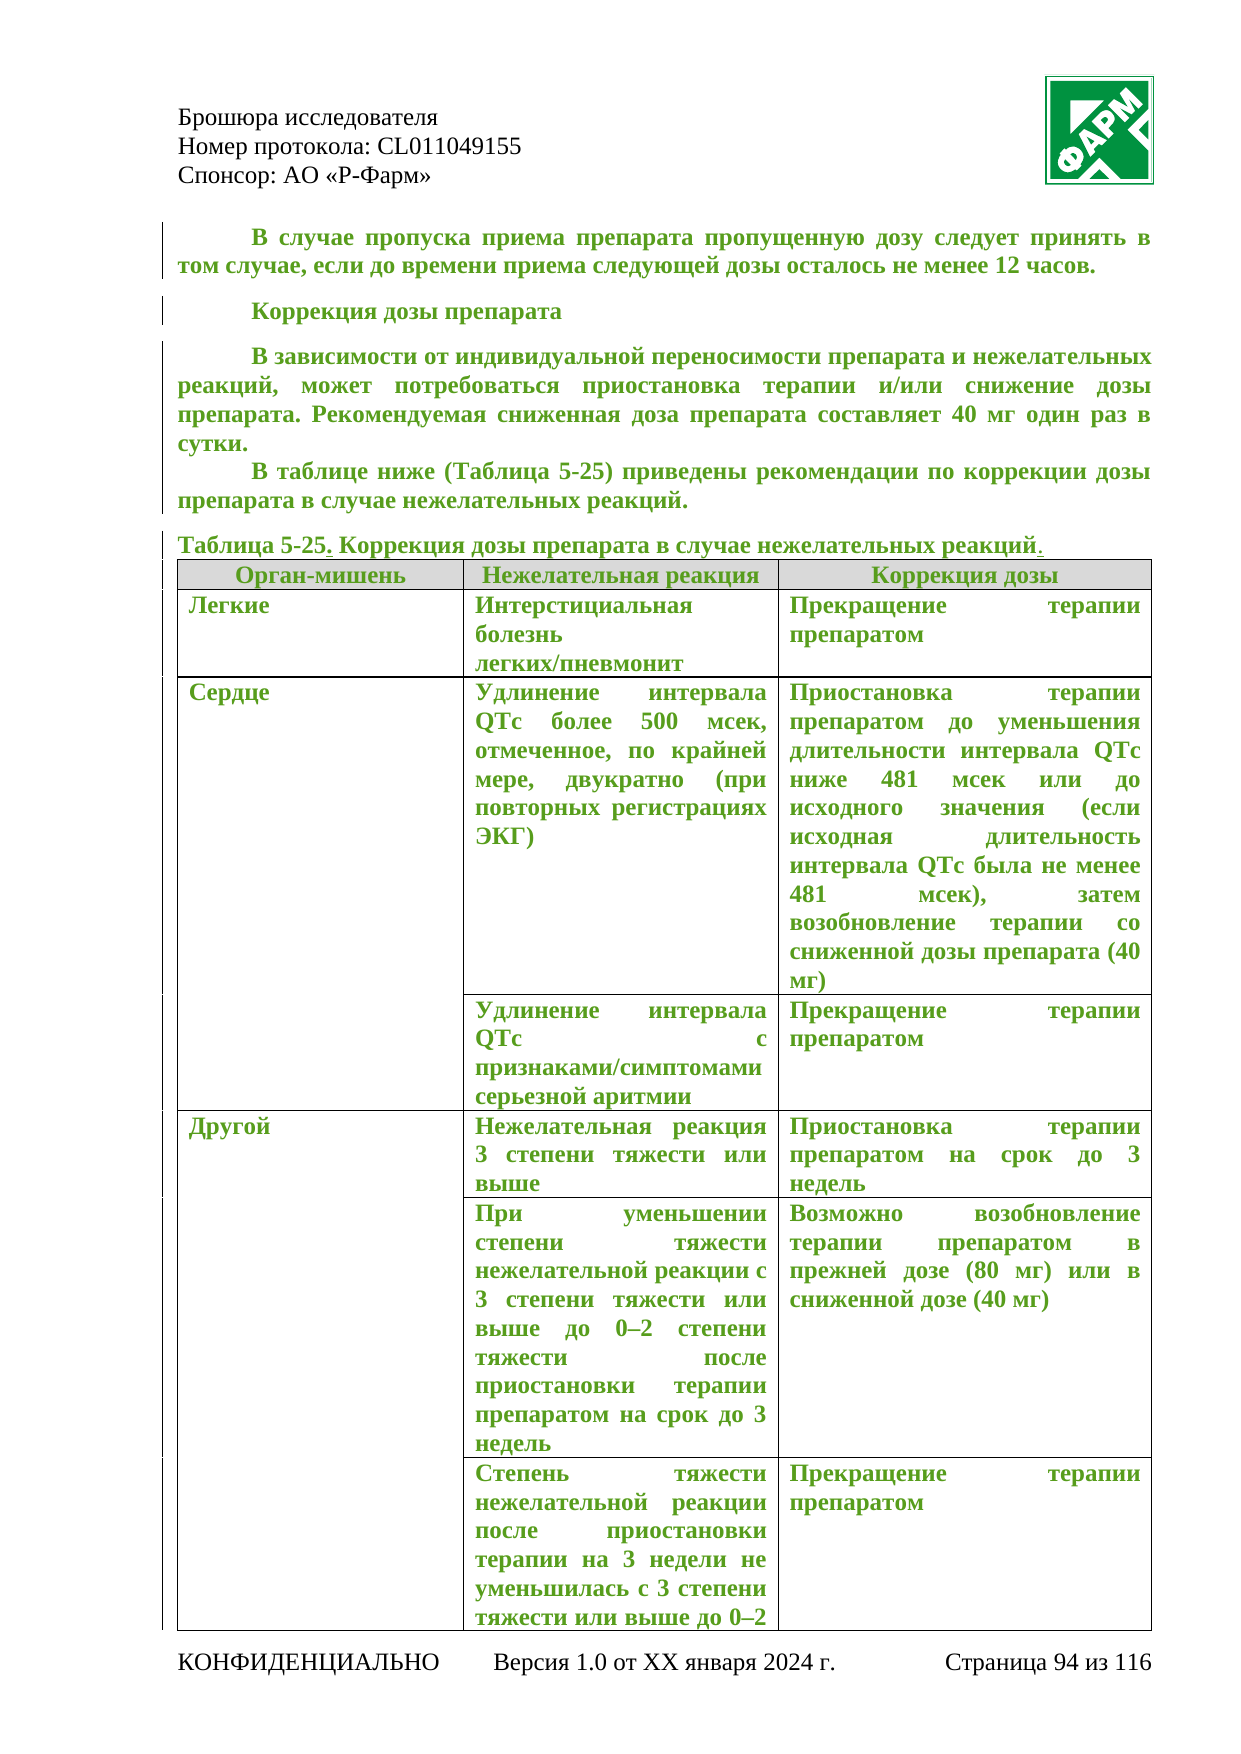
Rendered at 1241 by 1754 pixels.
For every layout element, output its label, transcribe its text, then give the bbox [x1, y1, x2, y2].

table_cell Легкие [178, 590, 463, 676]
table_cell Прекращение терапии препаратом [779, 1458, 1151, 1630]
table_cell Удлинение интервала QTc более 500 мсек, отмеченное, по крайней мере, двукратно (при повторных регистрациях ЭКГ) [464, 678, 778, 994]
table_header Коррекция дозы [779, 560, 1151, 589]
table_cell При уменьшении степени тяжести нежелательной реакции с 3 степени тяжести или выше до 0–2 степени тяжести после приостановки терапии препаратом на срок до 3 недель [464, 1198, 778, 1457]
table_cell Удлинение интервала QTc с признаками/симптомами серьезной аритмии [464, 995, 778, 1110]
table_cell Приостановка терапии препаратом до уменьшения длительности интервала QTc ниже 481 мсек или до исходного значения (если исходная длительность интервала QTc была не менее 481 мсек), затем возобновление терапии со сниженной дозы препарата (40 мг) [779, 678, 1151, 994]
text Таблица 5-2 Коррекция дозы препарата в случае нежелательных реакций [177, 531, 1152, 559]
text В таблице ниже (Таблица 5-2) приведены рекомендации по коррекции дозы препарата в случае нежелательных реакций. [177, 456, 1152, 514]
text Коррекция дозы препарата [177, 296, 1152, 325]
table_cell Нежелательная реакция 3 степени тяжести или выше [464, 1111, 778, 1197]
table_cell Интерстициальная болезнь легких/пневмонит [464, 590, 778, 676]
table_cell Другой [178, 1111, 463, 1630]
table_header Орган-мишень [178, 560, 463, 589]
text В случае пропуска приема препарата пропущенную дозу следует принять в том случае, если до времени приема следующей дозы осталось не менее 12 часов. [177, 222, 1152, 279]
table_header Нежелательная реакция [464, 560, 778, 589]
table_cell Возможно возобновление терапии препаратом в прежней дозе (80 мг) или в сниженной дозе (40 мг) [779, 1198, 1151, 1457]
text В зависимости от индивидуальной переносимости препарата и нежелательных реакций, может потребоваться приостановка терапии и/или снижение дозы препарата. Рекомендуемая сниженная доза препарата составляет 40 мг один раз в сутки. [177, 341, 1152, 456]
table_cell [464, 1458, 778, 1630]
table_cell Приостановка терапии препаратом на срок до 3 недель [779, 1111, 1151, 1197]
table_cell Прекращение терапии препаратом [779, 590, 1151, 676]
table_cell Прекращение терапии препаратом [779, 995, 1151, 1110]
table_cell Сердце [178, 678, 463, 1110]
